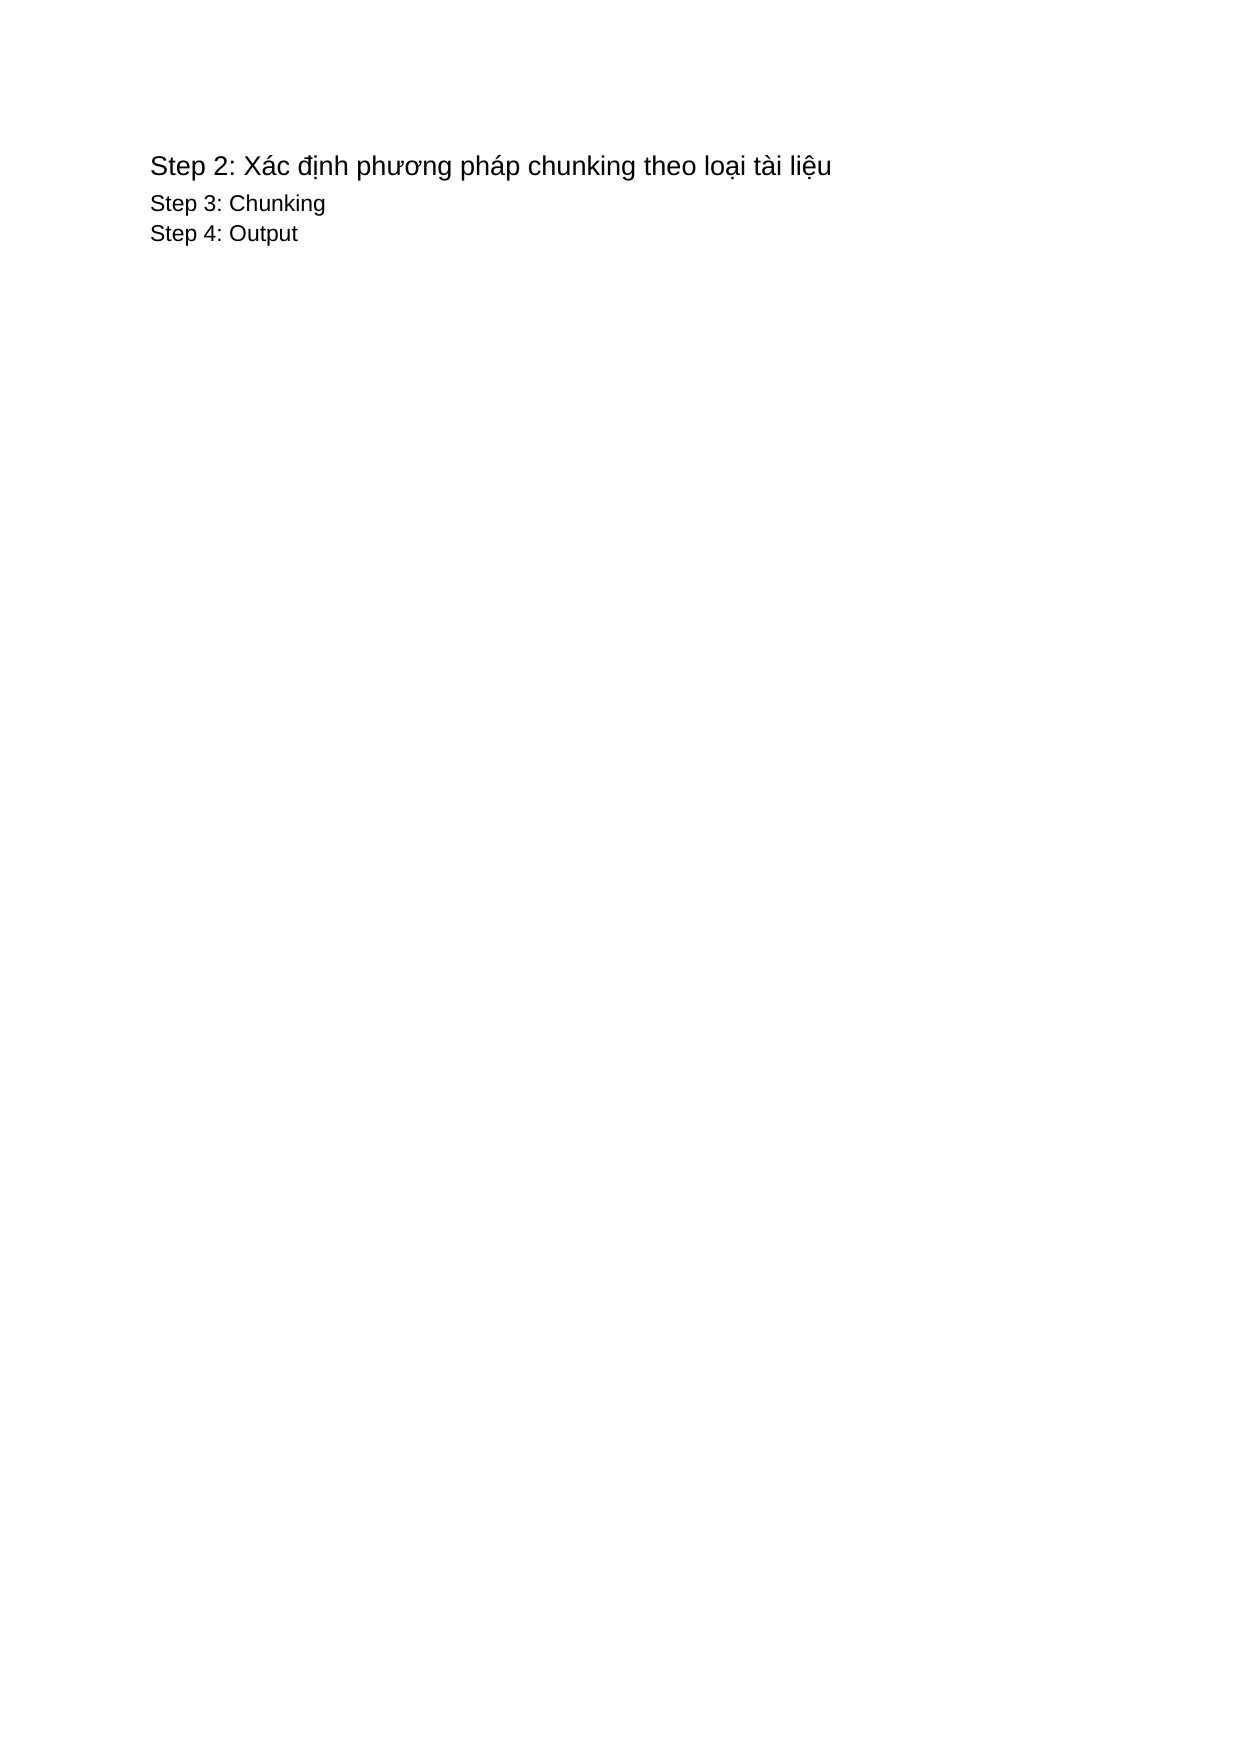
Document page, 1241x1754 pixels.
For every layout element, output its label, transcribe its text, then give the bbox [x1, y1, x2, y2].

text Step 4: Output [150, 220, 1090, 246]
subtitle Step 2: Xác định phương pháp chunking theo loại tài liệu [150, 150, 1090, 181]
text Step 3: Chunking [150, 189, 1090, 216]
